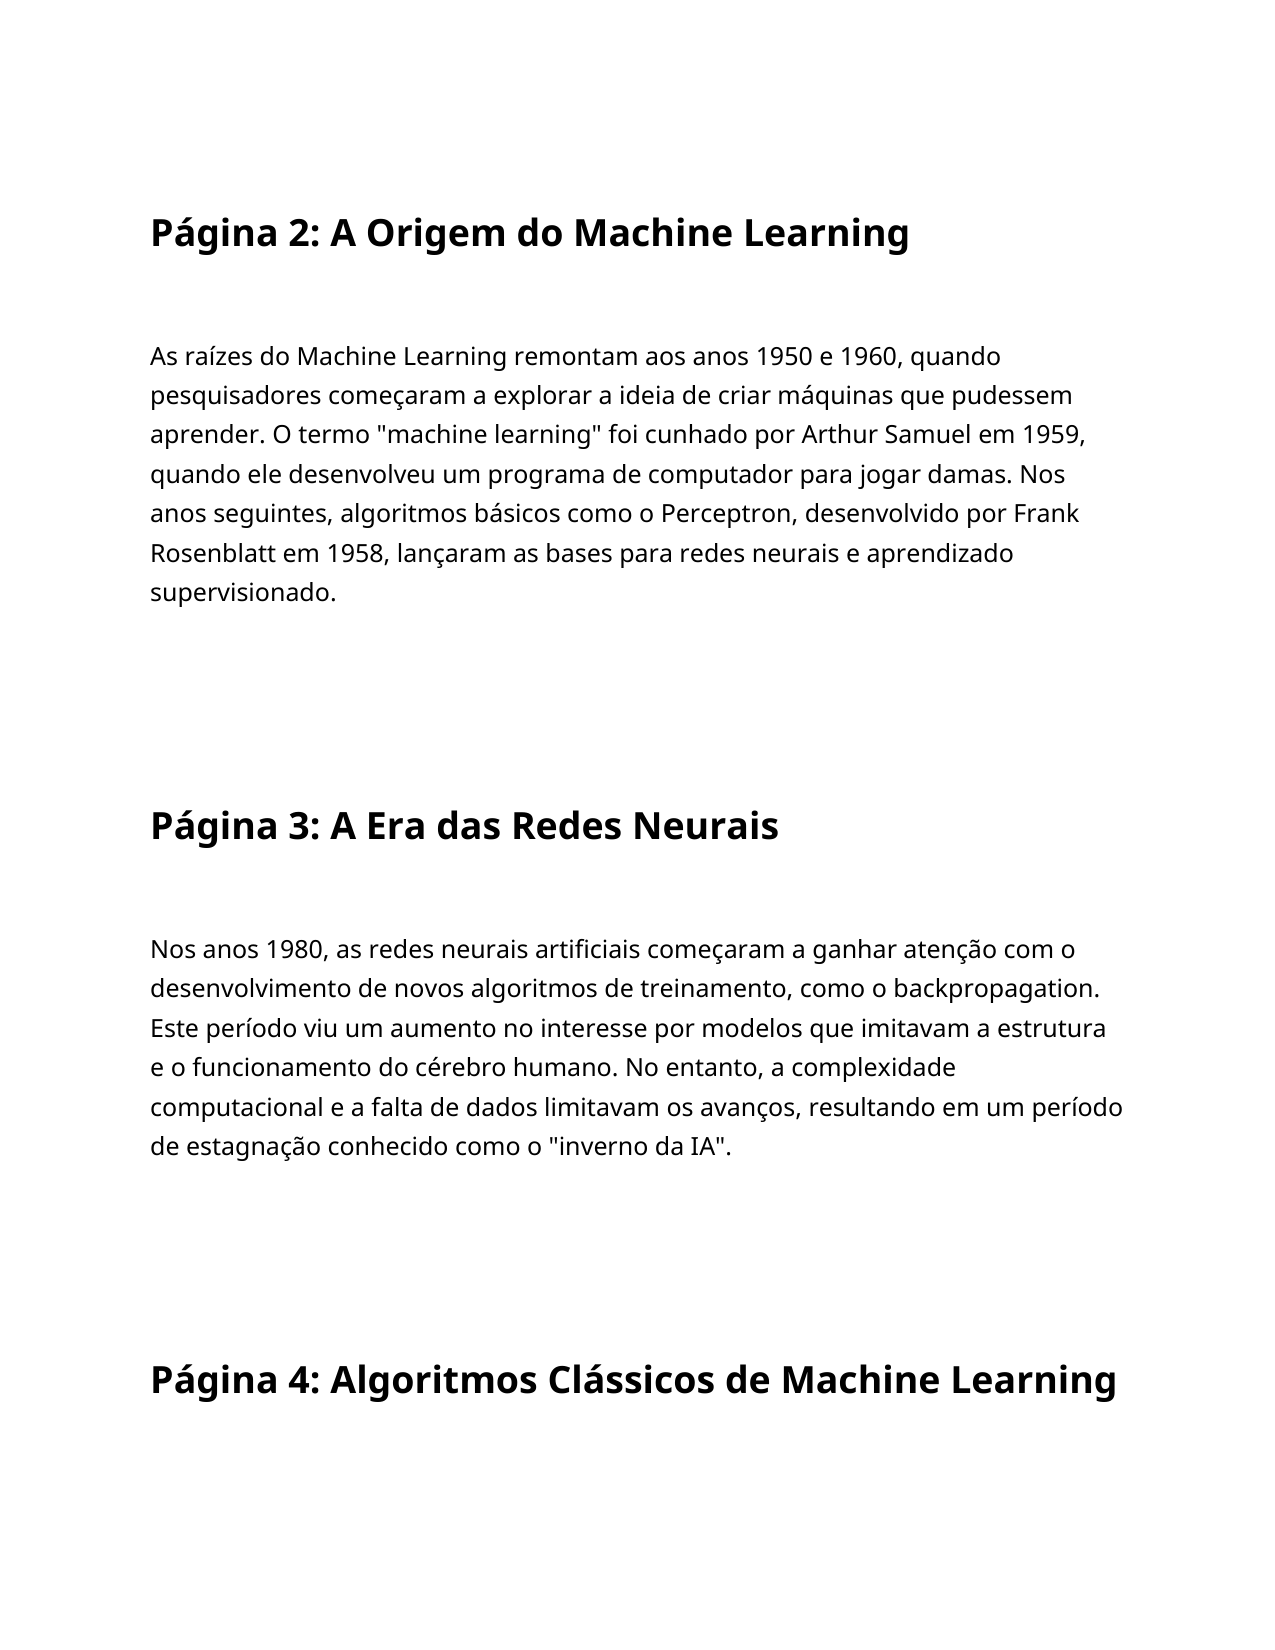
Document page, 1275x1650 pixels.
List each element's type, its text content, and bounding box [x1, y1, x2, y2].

text Página 2: A Origem do Machine Learning [150, 206, 1125, 257]
text As raízes do Machine Learning remontam aos anos 1950 e 1960, quando pesquisadores começaram a explorar a ideia de criar máquinas que pudessem aprender. O termo "machine learning" foi cunhado por Arthur Samuel em 1959, quando ele desenvolveu um programa de computador para jogar damas. Nos anos seguintes, algoritmos básicos como o Perceptron, desenvolvido por Frank Rosenblatt em 1958, lançaram as bases para redes neurais e aprendizado supervisionado. [150, 338, 1125, 609]
text Página 4: Algoritmos Clássicos de Machine Learning [150, 1353, 1125, 1404]
text Página 3: A Era das Redes Neurais [150, 799, 1125, 851]
text Nos anos 1980, as redes neurais artificiais começaram a ganhar atenção com o desenvolvimento de novos algoritmos de treinamento, como o backpropagation. Este período viu um aumento no interesse por modelos que imitavam a estrutura e o funcionamento do cérebro humano. No entanto, a complexidade computacional e a falta de dados limitavam os avanços, resultando em um período de estagnação conhecido como o "inverno da IA". [150, 932, 1125, 1163]
